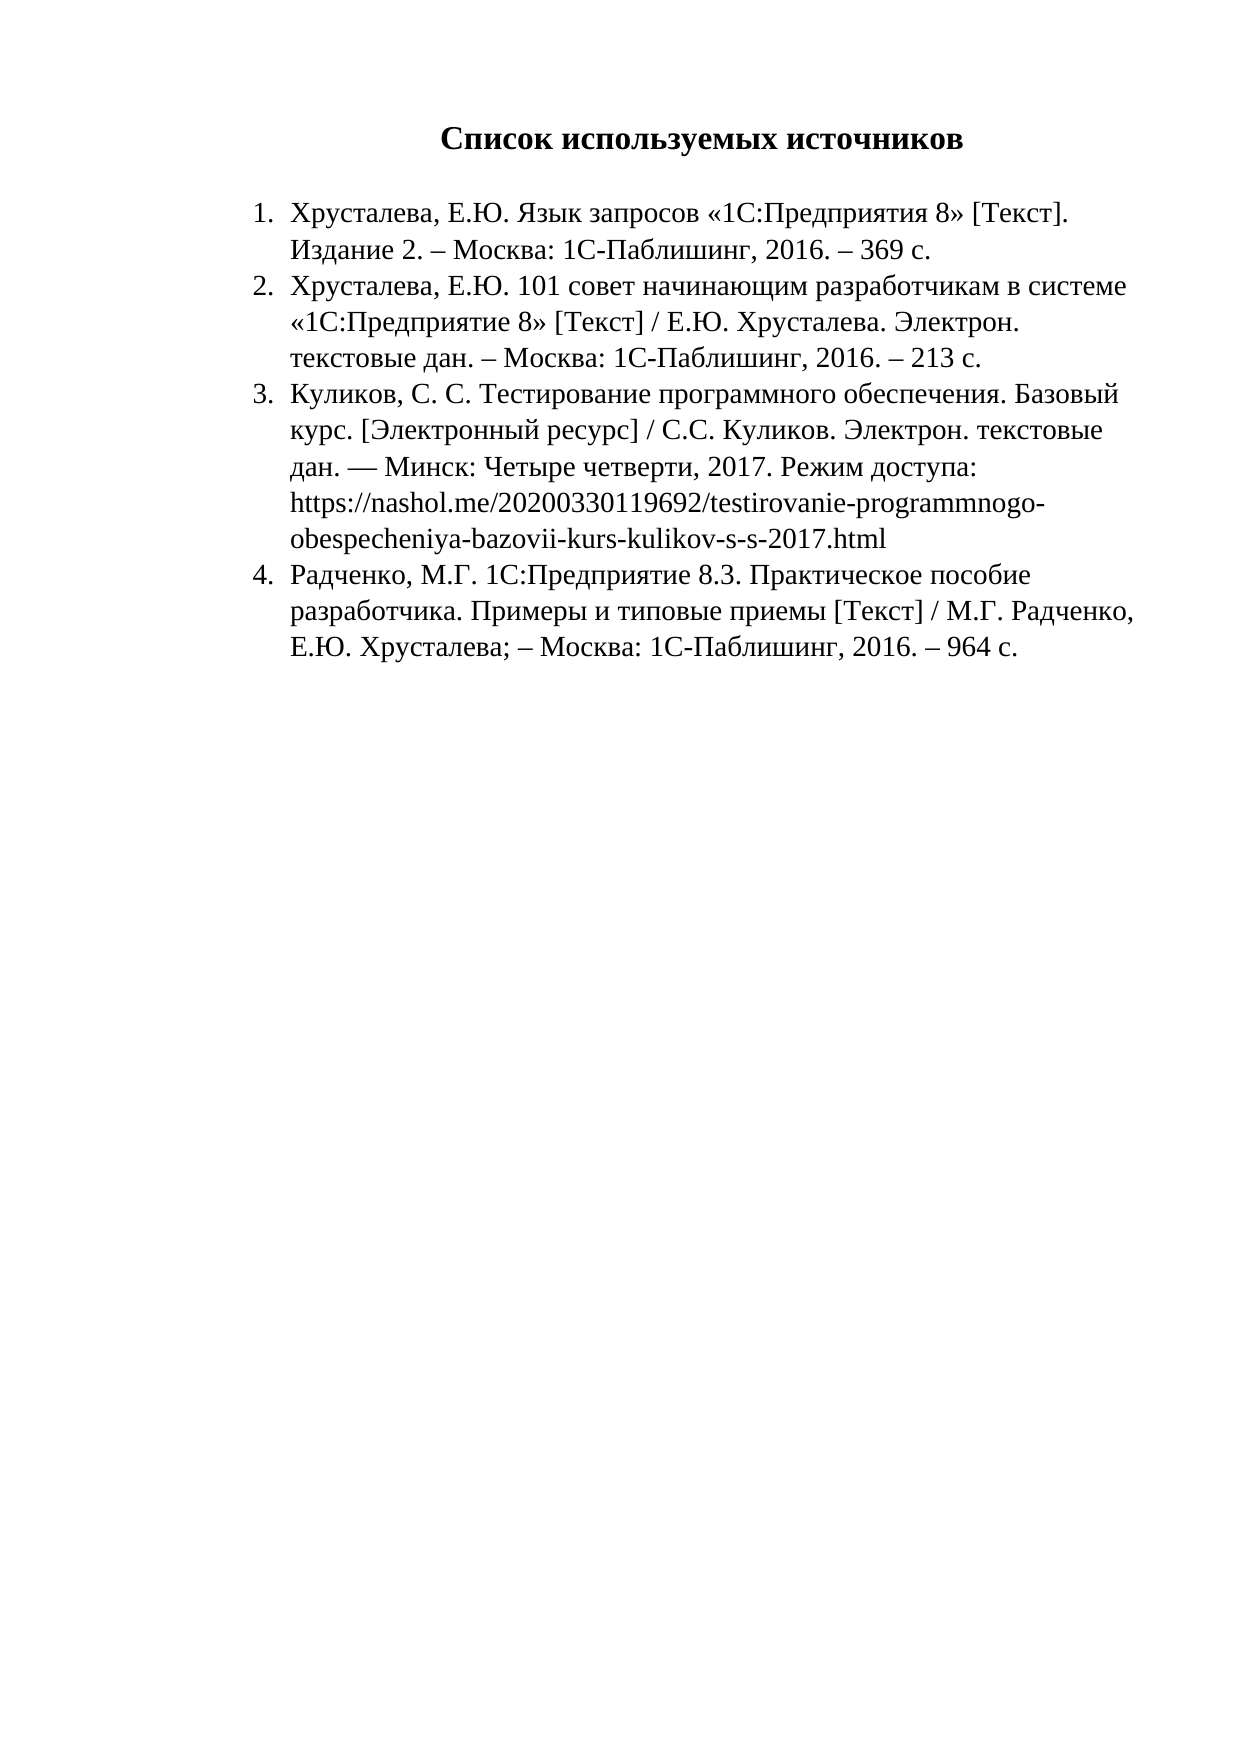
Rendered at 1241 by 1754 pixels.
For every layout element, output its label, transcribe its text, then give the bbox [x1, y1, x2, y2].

list Хрусталева, Е.Ю. 101 совет начинающим разработчикам в системе «1С:Предприятие 8» [Текст] / Е.Ю. Хрусталева. Электрон. текстовые дан. – Москва: 1С-Паблишинг, 2016. – 213 с. [252, 268, 1152, 374]
list Хрусталева, Е.Ю. Язык запросов «1С:Предприятия 8» [Текст]. Издание 2. – Москва: 1С-Паблишинг, 2016. – 369 с. [252, 196, 1152, 265]
list Список используемых источников [252, 118, 1152, 156]
list Радченко, М.Г. 1С:Предприятие 8.3. Практическое пособие разработчика. Примеры и типовые приемы [Текст] / М.Г. Радченко, Е.Ю. Хрусталева; – Москва: 1С-Паблишинг, 2016. – 964 с. [252, 557, 1152, 663]
list Куликов, С. C. Тестирование программного обеспечения. Базовый курс. [Электронный ресурс] / С.С. Куликов. Электрон. текстовые дан. — Минск: Четыре четверти, 2017. Режим доступа: https://nashol.me/20200330119692/testirovanie-programmnogo-obespecheniya-bazovii-kurs-kulikov-s-s-2017.html [252, 376, 1152, 554]
